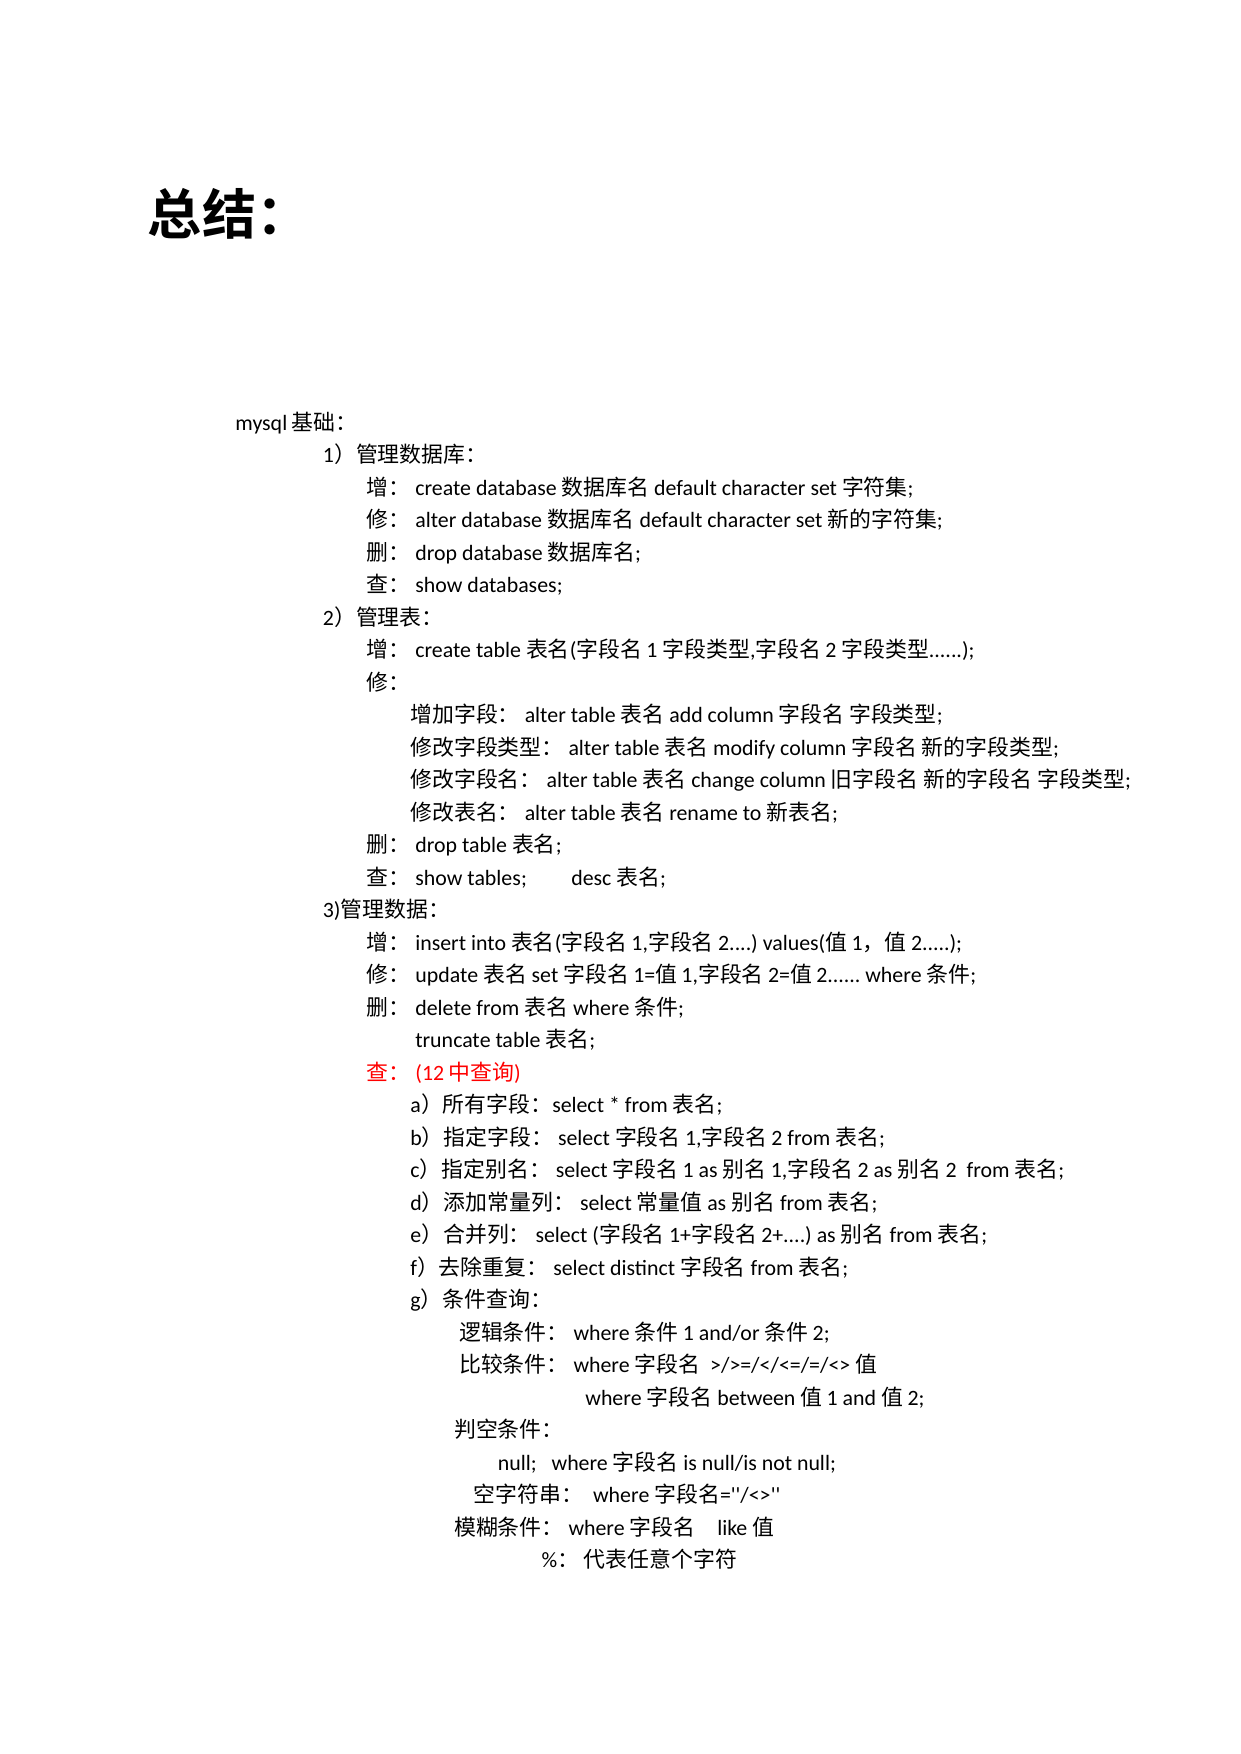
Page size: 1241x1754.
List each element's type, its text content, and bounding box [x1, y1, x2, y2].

text 修： alter database 数据库名 default character set 新的字符集; [148, 502, 1152, 534]
text 修： [148, 664, 1152, 697]
text 增： insert into 表名(字段名1,字段名2....) values(值1，值2.....); [148, 924, 1152, 957]
text 2）管理表： [148, 599, 1152, 632]
text f）去除重复： select distinct 字段名 from 表名; [148, 1249, 1152, 1282]
text 查： show tables; desc 表名; [148, 859, 1152, 892]
text 修改表名： alter table 表名 rename to 新表名; [148, 794, 1152, 827]
text 删： drop database 数据库名; [148, 534, 1152, 567]
text 增加字段： alter table 表名 add column 字段名 字段类型; [148, 697, 1152, 729]
text c）指定别名： select 字段名1 as 别名1,字段名2 as 别名2 from 表名; [148, 1152, 1152, 1184]
text d）添加常量列： select 常量值 as 别名 from 表名; [148, 1184, 1152, 1217]
text g）条件查询： [148, 1282, 1152, 1314]
text 修改字段类型： alter table 表名 modify column 字段名 新的字段类型; [148, 729, 1152, 762]
text 查： (12中查询) [148, 1054, 1152, 1087]
text mysql基础： [148, 404, 1152, 437]
text where 字段名 between 值1 and 值2; [148, 1379, 1152, 1412]
text 查： show databases; [148, 567, 1152, 599]
subtitle 总结： [148, 162, 1152, 259]
text b）指定字段： select 字段名1,字段名2 from 表名; [148, 1119, 1152, 1152]
text a）所有字段：select * from 表名; [148, 1087, 1152, 1119]
text 模糊条件： where 字段名 like 值 [148, 1509, 1152, 1542]
text 比较条件： where 字段名 >/>=/</<=/=/<> 值 [148, 1347, 1152, 1379]
text 修： update 表名 set 字段名1=值1,字段名2=值2...... where 条件; [148, 957, 1152, 989]
text 判空条件： [148, 1412, 1152, 1444]
text 删： drop table 表名; [148, 827, 1152, 859]
text 修改字段名： alter table 表名 change column 旧字段名 新的字段名 字段类型; [148, 762, 1152, 794]
text 1）管理数据库： [148, 437, 1152, 469]
text 空字符串： where 字段名=''/<>'' [148, 1477, 1152, 1509]
text %： 代表任意个字符 [148, 1542, 1152, 1574]
text 3)管理数据： [148, 892, 1152, 924]
text 删： delete from 表名 where 条件; [148, 989, 1152, 1022]
text 增： create database 数据库名 default character set 字符集; [148, 469, 1152, 502]
text e）合并列： select (字段名1+字段名2+....) as 别名 from 表名; [148, 1217, 1152, 1249]
text 增： create table 表名(字段名1 字段类型,字段名2 字段类型......); [148, 632, 1152, 664]
text null; where 字段名 is null/is not null; [148, 1444, 1152, 1477]
text truncate table 表名; [148, 1022, 1152, 1054]
text 逻辑条件： where 条件1 and/or 条件2; [148, 1314, 1152, 1347]
